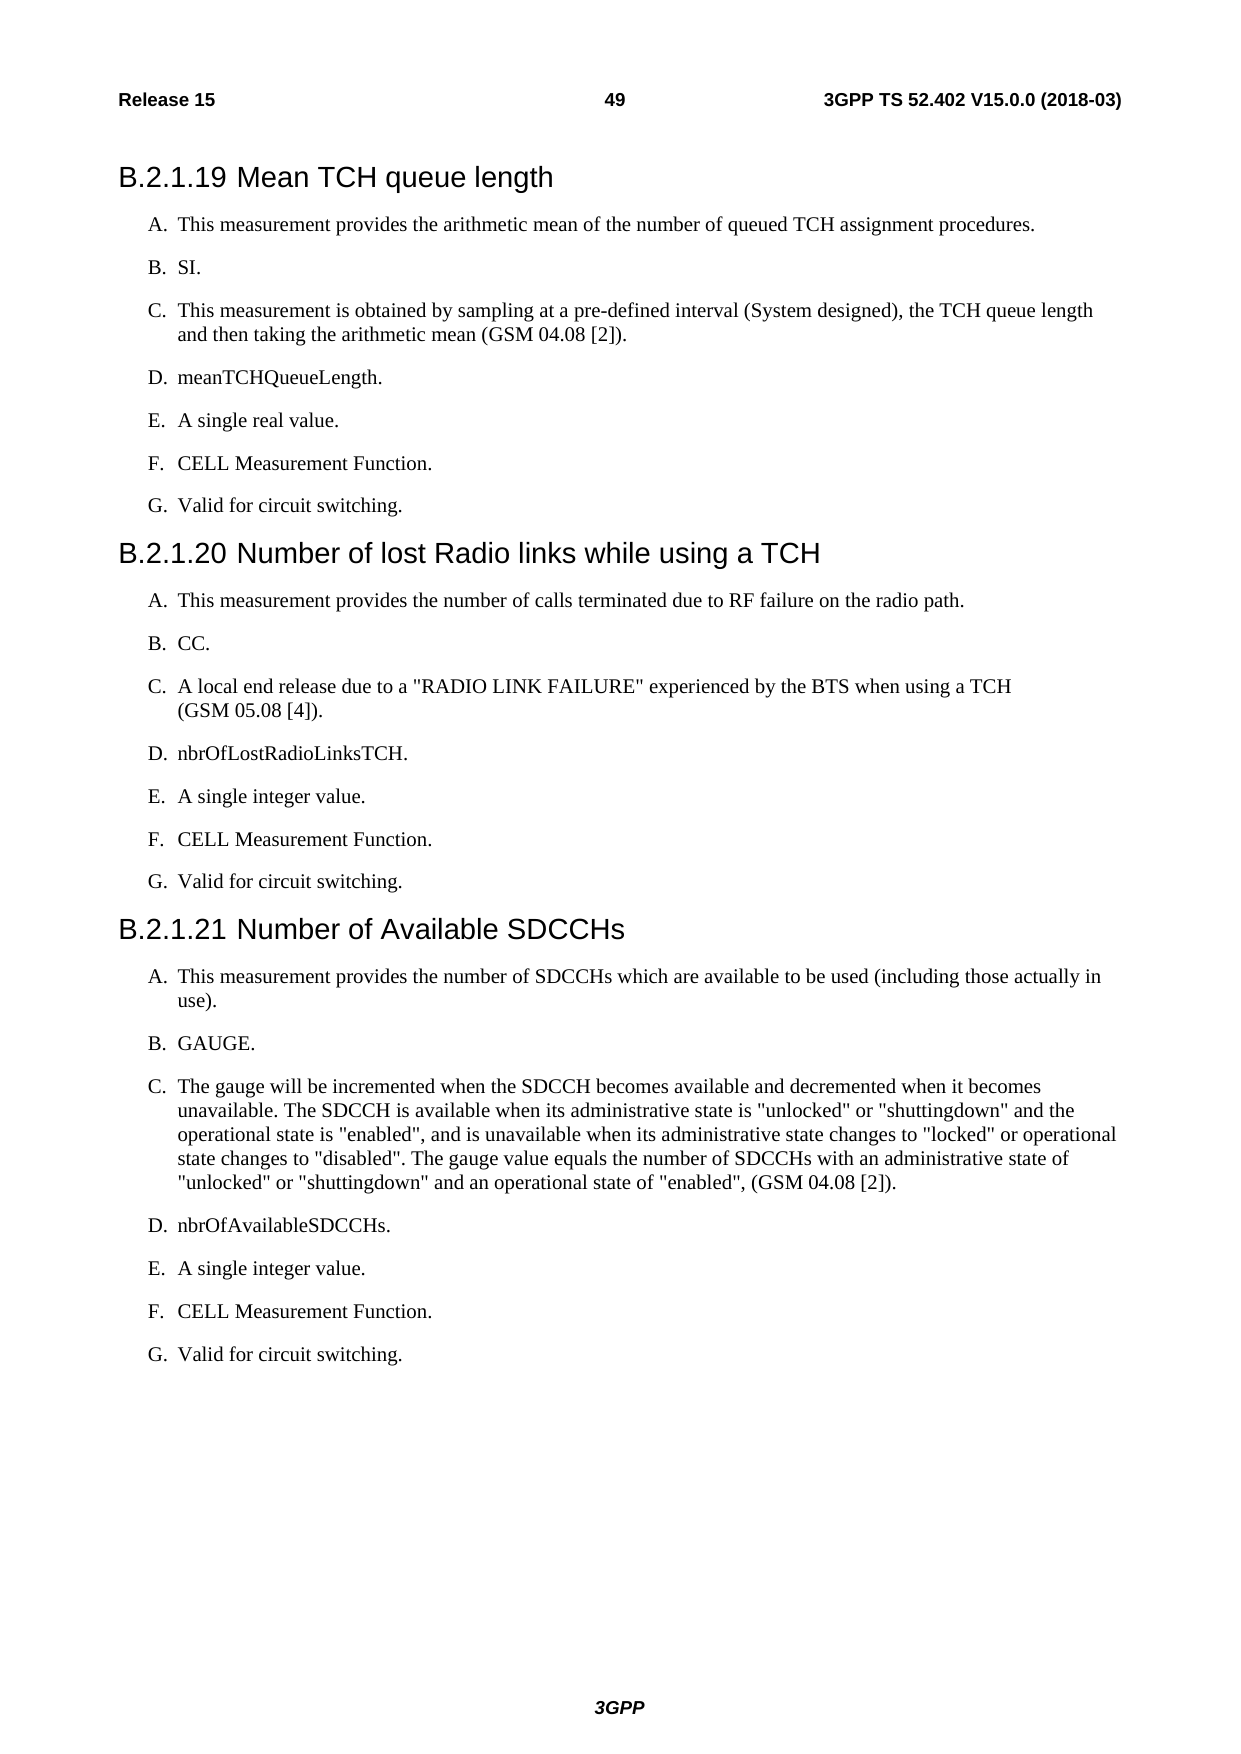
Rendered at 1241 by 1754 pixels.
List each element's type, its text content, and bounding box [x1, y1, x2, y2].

text C. This measurement is obtained by sampling at a pre-defined interval (System designed), the TCH queue length and then taking the arithmetic mean (GSM 04.08 [2]). [148, 298, 1122, 346]
text A. This measurement provides the number of SDCCHs which are available to be used (including those actually in use). [148, 964, 1122, 1012]
text C. A local end release due to a "RADIO LINK FAILURE" experienced by the BTS when using a TCH (GSM 05.08 [4]). [148, 674, 1122, 722]
text G. Valid for circuit switching. [148, 493, 1122, 517]
text D. meanTCHQueueLength. [148, 365, 1122, 389]
subtitle B.2.1.20 Number of lost Radio links while using a TCH [118, 536, 1122, 569]
text E. A single integer value. [148, 1256, 1122, 1280]
text C. The gauge will be incremented when the SDCCH becomes available and decremented when it becomes unavailable. The SDCCH is available when its administrative state is "unlocked" or "shuttingdown" and the operational state is "enabled", and is unavailable when its administrative state changes to "locked" or operational state changes to "disabled". The gauge value equals the number of SDCCHs with an administrative state of "unlocked" or "shuttingdown" and an operational state of "enabled", (GSM 04.08 [2]). [148, 1074, 1122, 1194]
text E. A single integer value. [148, 784, 1122, 808]
subtitle B.2.1.21 Number of Available SDCCHs [118, 912, 1122, 946]
subtitle B.2.1.19 Mean TCH queue length [118, 160, 1122, 193]
text D. nbrOfAvailableSDCCHs. [148, 1213, 1122, 1237]
text E. A single real value. [148, 408, 1122, 432]
text B. SI. [148, 255, 1122, 279]
text D. nbrOfLostRadioLinksTCH. [148, 741, 1122, 765]
text F. CELL Measurement Function. [148, 1299, 1122, 1323]
text F. CELL Measurement Function. [148, 450, 1122, 474]
text A. This measurement provides the number of calls terminated due to RF failure on the radio path. [148, 588, 1122, 612]
text G. Valid for circuit switching. [148, 1342, 1122, 1366]
text G. Valid for circuit switching. [148, 869, 1122, 893]
text A. This measurement provides the arithmetic mean of the number of queued TCH assignment procedures. [148, 212, 1122, 236]
text B. CC. [148, 631, 1122, 655]
text F. CELL Measurement Function. [148, 826, 1122, 851]
text B. GAUGE. [148, 1031, 1122, 1055]
